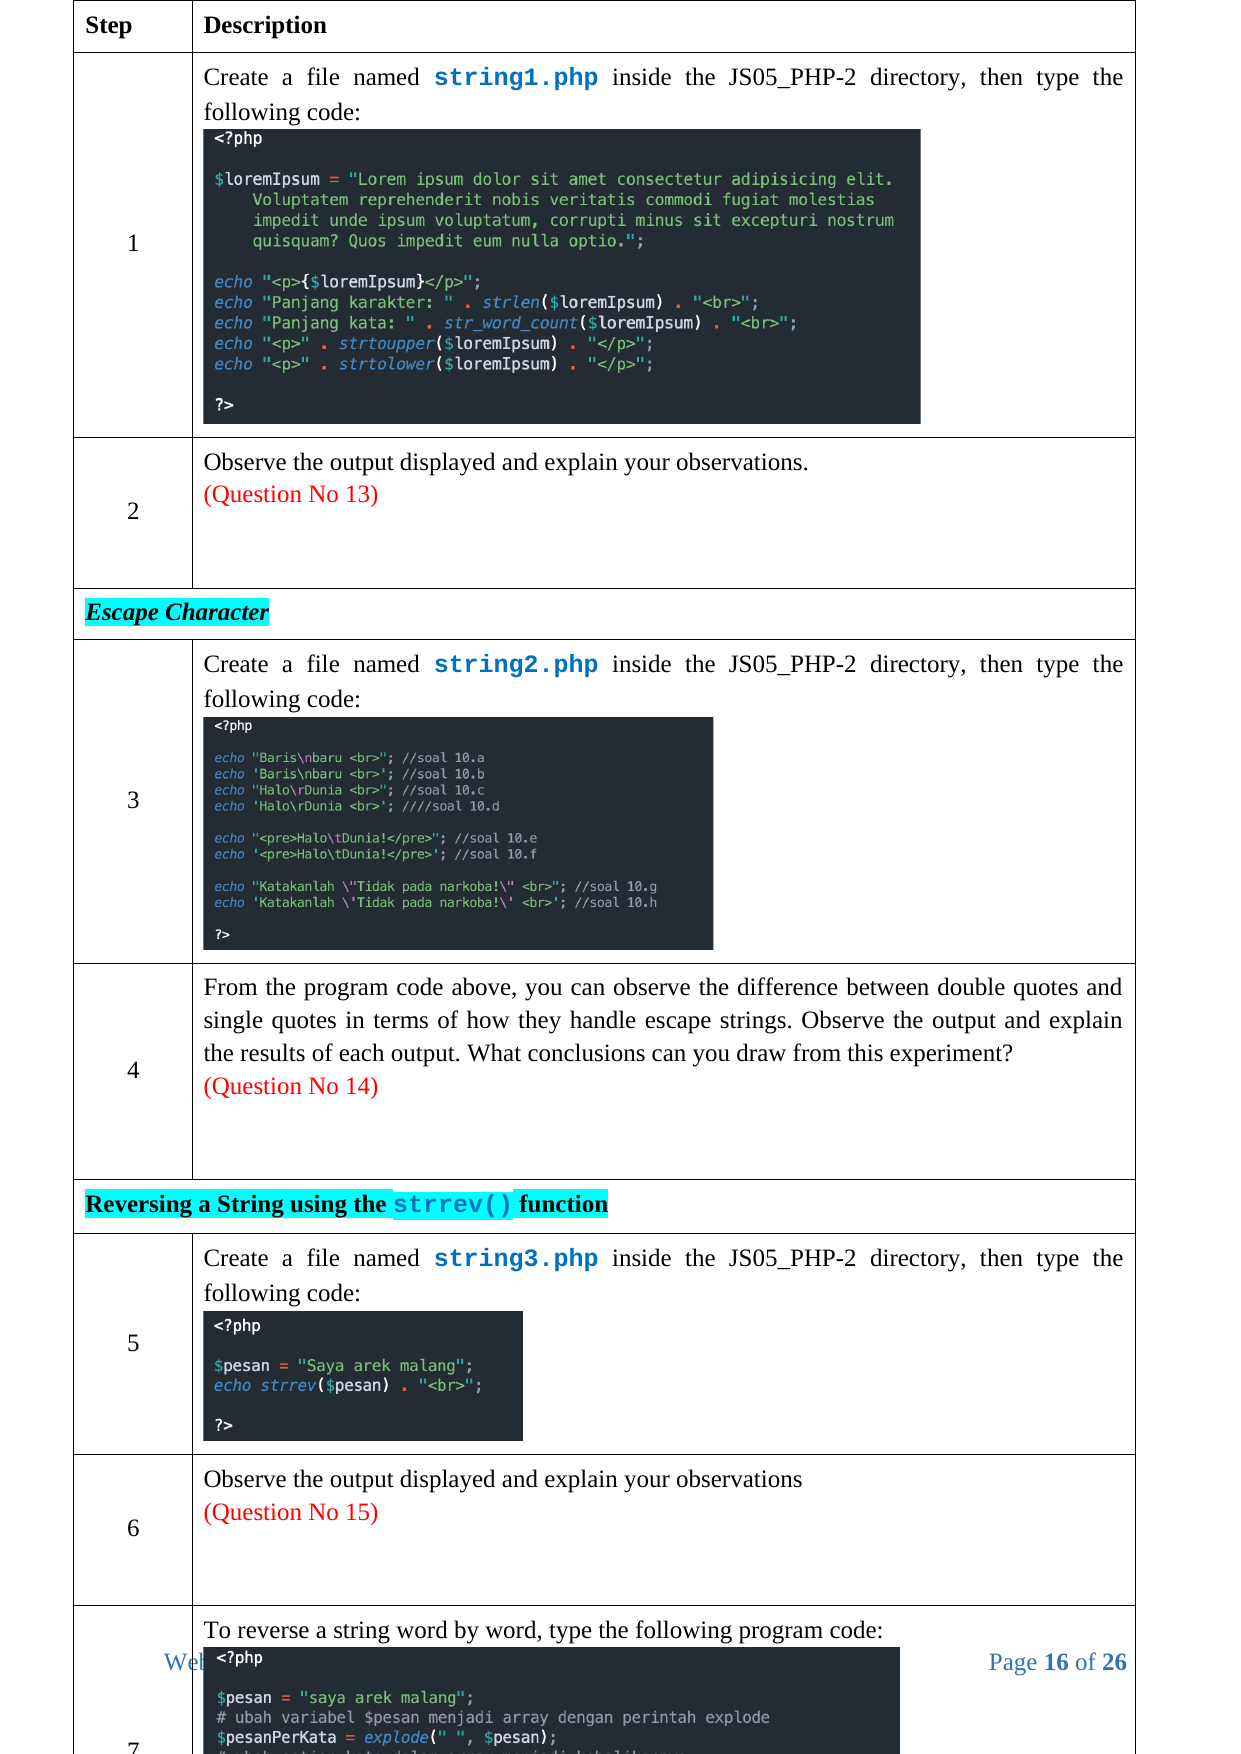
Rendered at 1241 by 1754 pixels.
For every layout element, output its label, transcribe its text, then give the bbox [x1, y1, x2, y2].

table_cell Create a file named string2.php inside the JS05_PHP-2 directory, then type the following code: [193, 640, 1135, 962]
table_cell Observe the output displayed and explain your observations. (Question No 13) [193, 438, 1135, 587]
table_header Step [74, 1, 192, 52]
table_cell 7 [74, 1606, 192, 1754]
table_cell From the program code above, you can observe the difference between double quotes and single quotes in terms of how they handle escape strings. Observe the output and explain the results of each output. What conclusions can you draw from this experiment? (Question No 14) [193, 964, 1135, 1179]
table_cell 3 [74, 640, 192, 962]
table_cell Create a file named string3.php inside the JS05_PHP-2 directory, then type the following code: [193, 1234, 1135, 1454]
table_cell 4 [74, 964, 192, 1179]
table_cell To reverse a string word by word, type the following program code: [193, 1606, 1135, 1754]
table_cell Observe the output displayed and explain your observations (Question No 15) [193, 1455, 1135, 1605]
picture [203, 129, 921, 424]
table_cell 2 [74, 438, 192, 587]
picture [203, 1647, 900, 1754]
table_cell 1 [74, 53, 192, 437]
table_header Description [193, 1, 1135, 52]
table_cell 6 [74, 1455, 192, 1605]
table_cell Escape Character [74, 589, 1135, 639]
table_cell 5 [74, 1234, 192, 1454]
picture [203, 717, 714, 950]
table_cell Create a file named string1.php inside the JS05_PHP-2 directory, then type the following code: [193, 53, 1135, 437]
table_cell Reversing a String using the strrev() function [74, 1180, 1135, 1233]
picture [203, 1311, 523, 1441]
